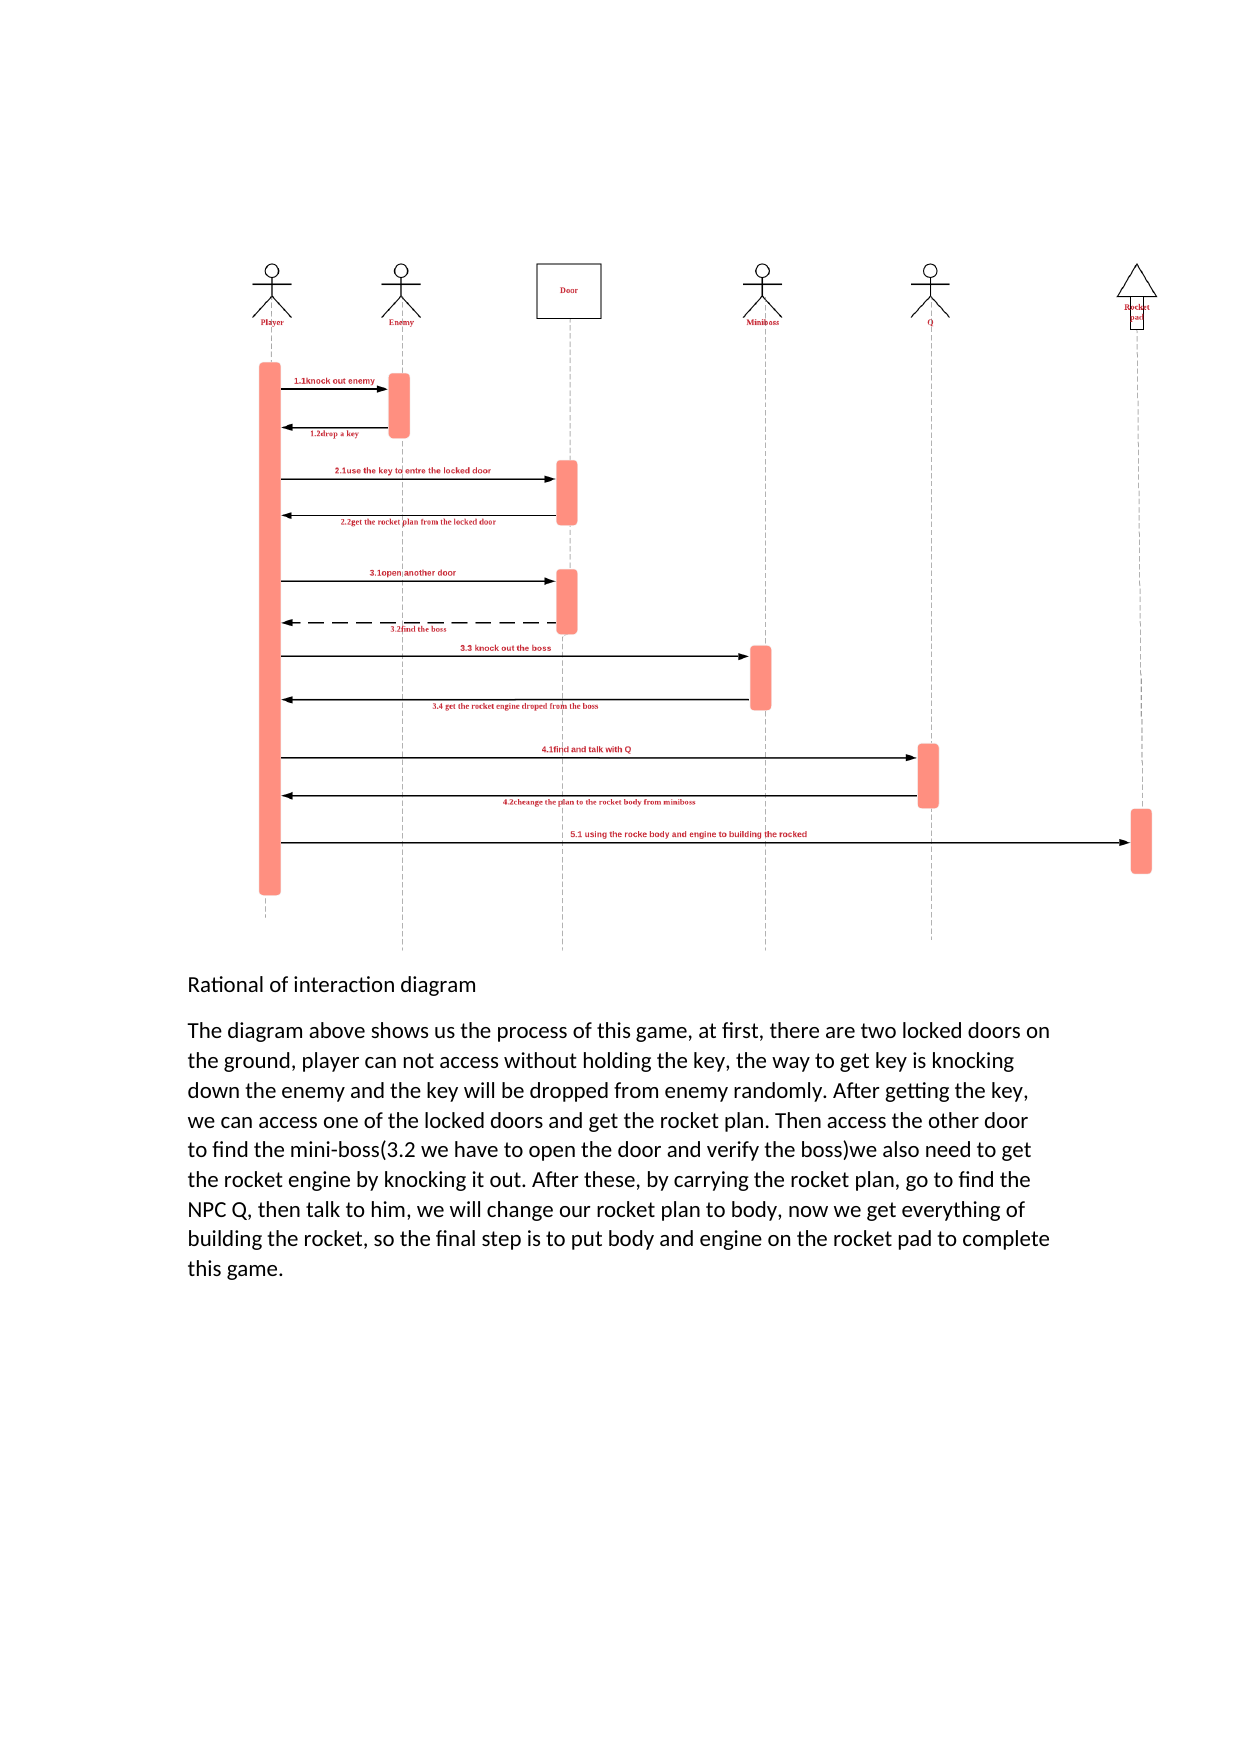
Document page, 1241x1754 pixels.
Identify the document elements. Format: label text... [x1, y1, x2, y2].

text Rational of interaction diagram [187, 970, 1053, 998]
text The diagram above shows us the process of this game, at first, there are two locked doors on the ground, player can not access without holding the key, the way to get key is knocking down the enemy and the key will be dropped from enemy randomly. After getting the key, we can access one of the locked doors and get the rocket plan. Then access the other door to find the mini-boss(3.2 we have to open the door and verify the boss)we also need to get the rocket engine by knocking it out. After these, by carrying the rocket plan, go to find the NPC Q, then talk to him, we will change our rocket plan to body, now we get everything of building the rocket, so the final step is to put body and engine on the rocket pad to complete this game. [187, 1017, 1053, 1282]
picture [187, 242, 1178, 952]
